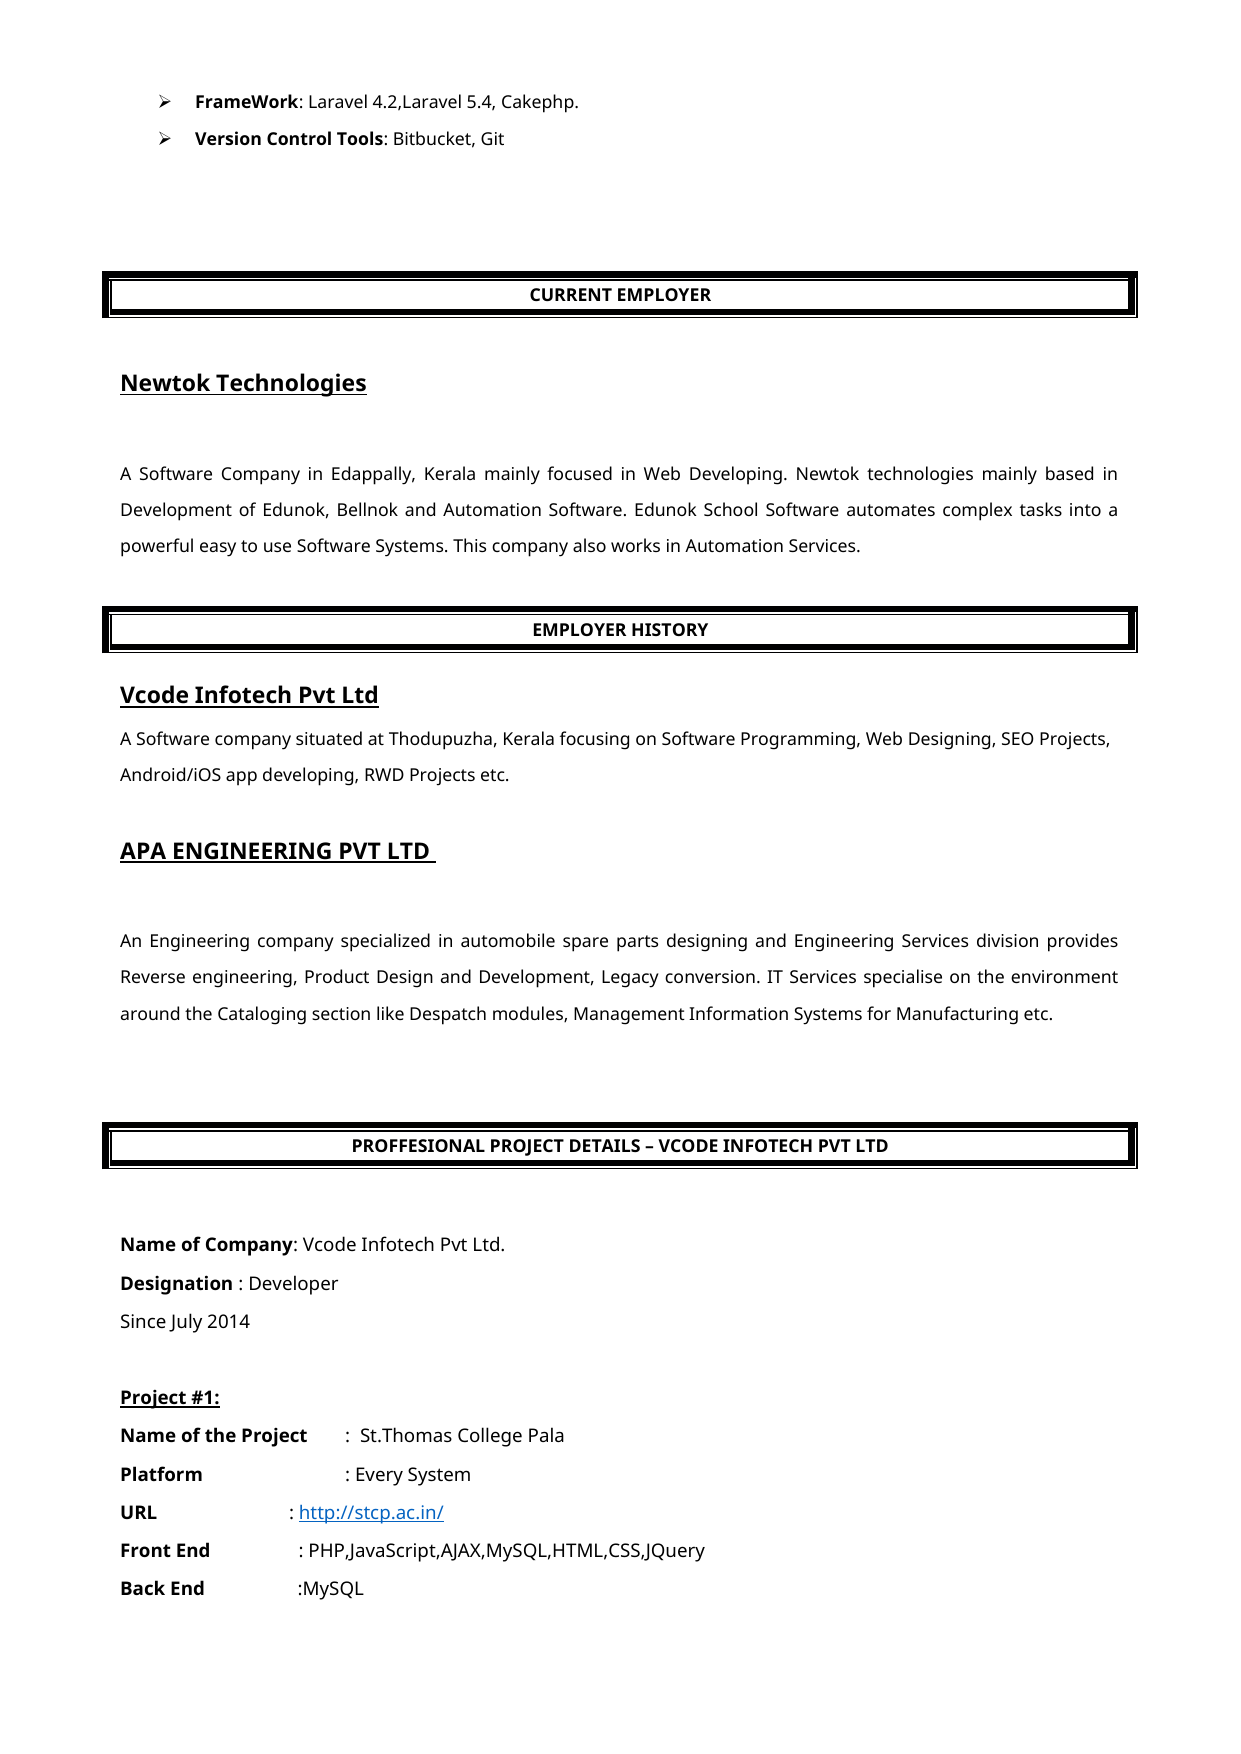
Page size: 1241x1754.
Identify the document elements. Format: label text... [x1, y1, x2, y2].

text Name of Company: Vcode Infotech Pvt Ltd. [120, 1232, 1120, 1257]
list EMPLOYER HISTORY [112, 615, 1128, 644]
text URL : http://stcp.ac.in/ [120, 1499, 1120, 1525]
list CURRENT EMPLOYER [112, 281, 1128, 309]
list FrameWork: Laravel 4.2,Laravel 5.4, Cakephp. [157, 90, 1120, 114]
text Front End : PHP,JavaScript,AJAX,MySQL,HTML,CSS,JQuery [120, 1537, 1120, 1563]
list Version Control Tools: Bitbucket, Git [157, 126, 1120, 150]
text Name of the Project : St.Thomas College Pala [120, 1423, 1120, 1448]
text APA ENGINEERING PVT LTD [120, 835, 1120, 866]
text A Software company situated at Thodupuzha, Kerala focusing on Software Programming, Web Designing, SEO Projects, Android/iOS app developing, RWD Projects etc. [120, 726, 1120, 787]
text Since July 2014 [120, 1308, 1120, 1334]
text An Engineering company specialized in automobile spare parts designing and Engineering Services division provides Reverse engineering, Product Design and Development, Legacy conversion. IT Services specialise on the environment around the Cataloging section like Despatch modules, Management Information Systems for Manufacturing etc. [120, 929, 1120, 1025]
text Designation : Developer [120, 1270, 1120, 1295]
text Newtok Technologies [120, 367, 1120, 398]
list Vcode Infotech Pvt Ltd [120, 679, 1120, 711]
text Project #1: [120, 1384, 1120, 1410]
list PROFFESIONAL PROJECT DETAILS – VCODE INFOTECH PVT LTD [112, 1132, 1128, 1160]
text Platform : Every System [120, 1461, 1120, 1487]
text Back End :MySQL [120, 1576, 1120, 1601]
text A Software Company in Edappally, Kerala mainly focused in Web Developing. Newtok technologies mainly based in Development of Edunok, Bellnok and Automation Software. Edunok School Software automates complex tasks into a powerful easy to use Software Systems. This company also works in Automation Services. [120, 461, 1120, 558]
